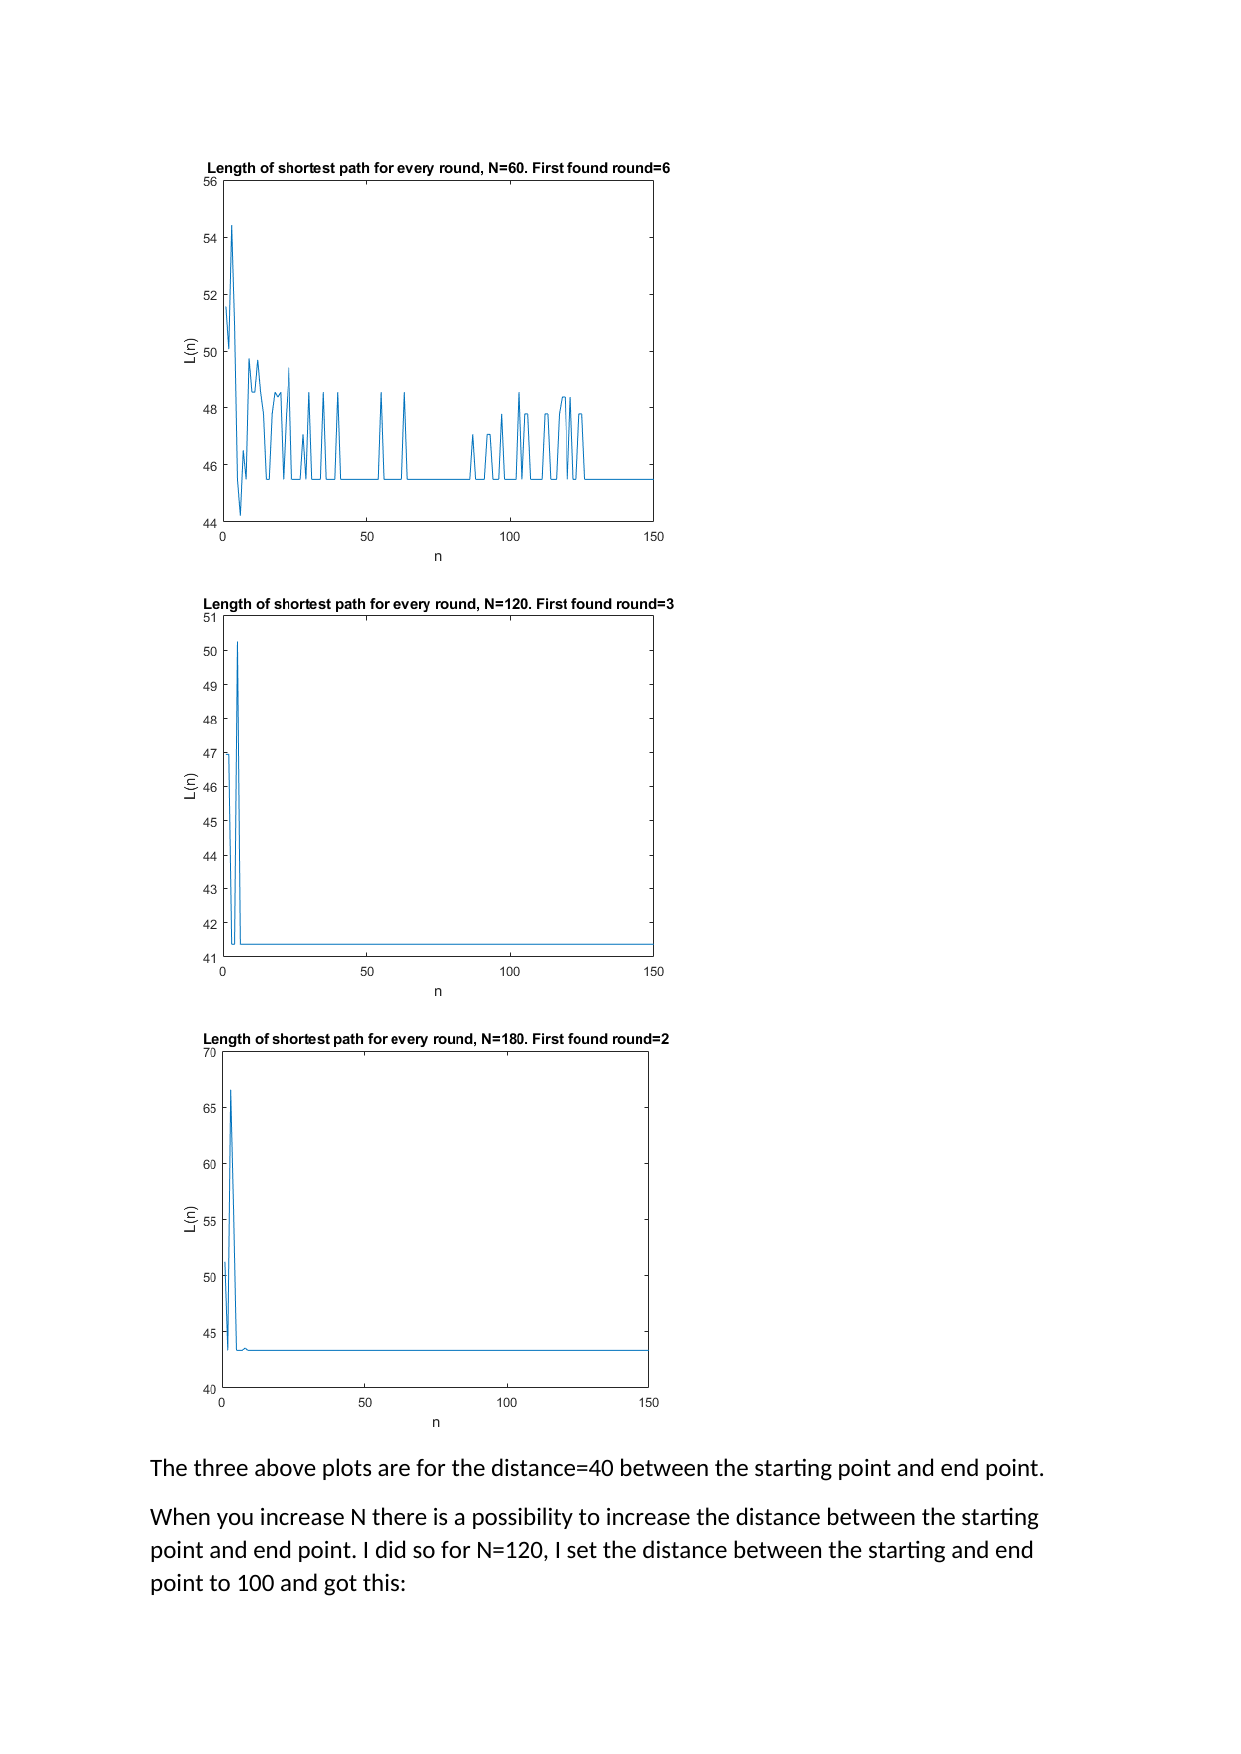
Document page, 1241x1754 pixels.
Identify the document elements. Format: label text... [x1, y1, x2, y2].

picture [150, 1020, 700, 1433]
text The three above plots are for the distance=40 between the starting point and end point. [150, 1452, 1090, 1482]
text When you increase N there is a possibility to increase the distance between the starting point and end point. I did so for N=120, I set the distance between the starting and end point to 100 and got this: [150, 1501, 1090, 1598]
picture [150, 150, 705, 567]
picture [150, 585, 705, 1002]
